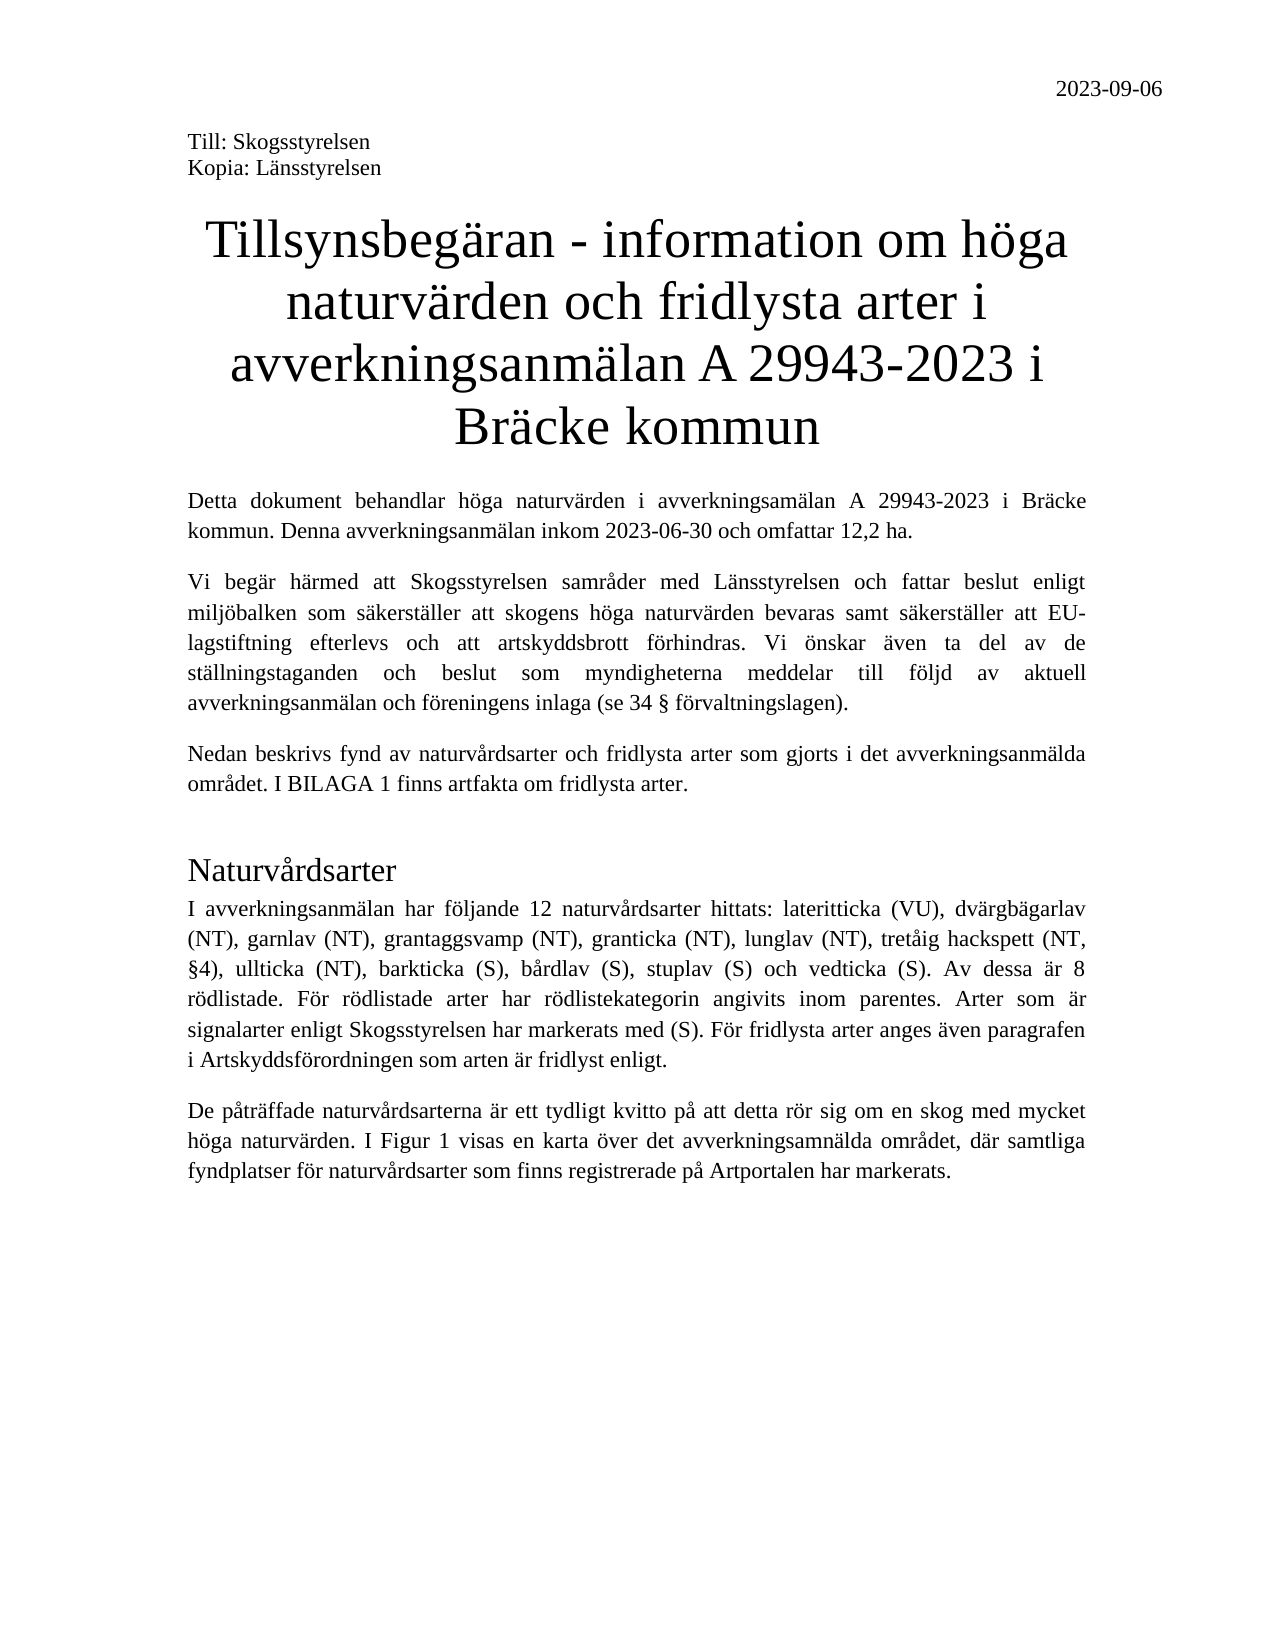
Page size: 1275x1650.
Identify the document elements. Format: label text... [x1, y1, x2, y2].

subtitle Naturvårdsarter [187, 851, 1087, 889]
text Detta dokument behandlar höga naturvärden i avverkningsamälan A 29943-2023 i Bräcke kommun. Denna avverkningsanmälan inkom 2023-06-30 och omfattar 12,2 ha. [187, 487, 1087, 544]
text Nedan beskrivs fynd av naturvårdsarter och fridlysta arter som gjorts i det avverkningsanmälda området. I BILAGA 1 finns artfakta om fridlysta arter. [187, 740, 1087, 797]
title Tillsynsbegäran - information om höga naturvärden och fridlysta arter i avverkningsanmälan A 29943-2023 i Bräcke kommun [187, 207, 1087, 456]
text De påträffade naturvårdsarterna är ett tydligt kvitto på att detta rör sig om en skog med mycket höga naturvärden. I Figur 1 visas en karta över det avverkningsamnälda området, där samtliga fyndplatser för naturvårdsarter som finns registrerade på Artportalen har markerats. [187, 1097, 1087, 1184]
text I avverkningsanmälan har följande 12 naturvårdsarter hittats: lateritticka (VU), dvärgbägarlav (NT), garnlav (NT), grantaggsvamp (NT), granticka (NT), lunglav (NT), tretåig hackspett (NT, §4), ullticka (NT), barkticka (S), bårdlav (S), stuplav (S) och vedticka (S). Av dessa är 8 rödlistade. För rödlistade arter har rödlistekategorin angivits inom parentes. Arter som är signalarter enligt Skogsstyrelsen har markerats med (S). För fridlysta arter anges även paragrafen i Artskyddsförordningen som arten är fridlyst enligt. [187, 895, 1087, 1072]
text Vi begär härmed att Skogsstyrelsen samråder med Länsstyrelsen och fattar beslut enligt miljöbalken som säkerställer att skogens höga naturvärden bevaras samt säkerställer att EU-lagstiftning efterlevs och att artskyddsbrott förhindras. Vi önskar även ta del av de ställningstaganden och beslut som myndigheterna meddelar till följd av aktuell avverkningsanmälan och föreningens inlaga (se 34 § förvaltningslagen). [187, 568, 1087, 716]
